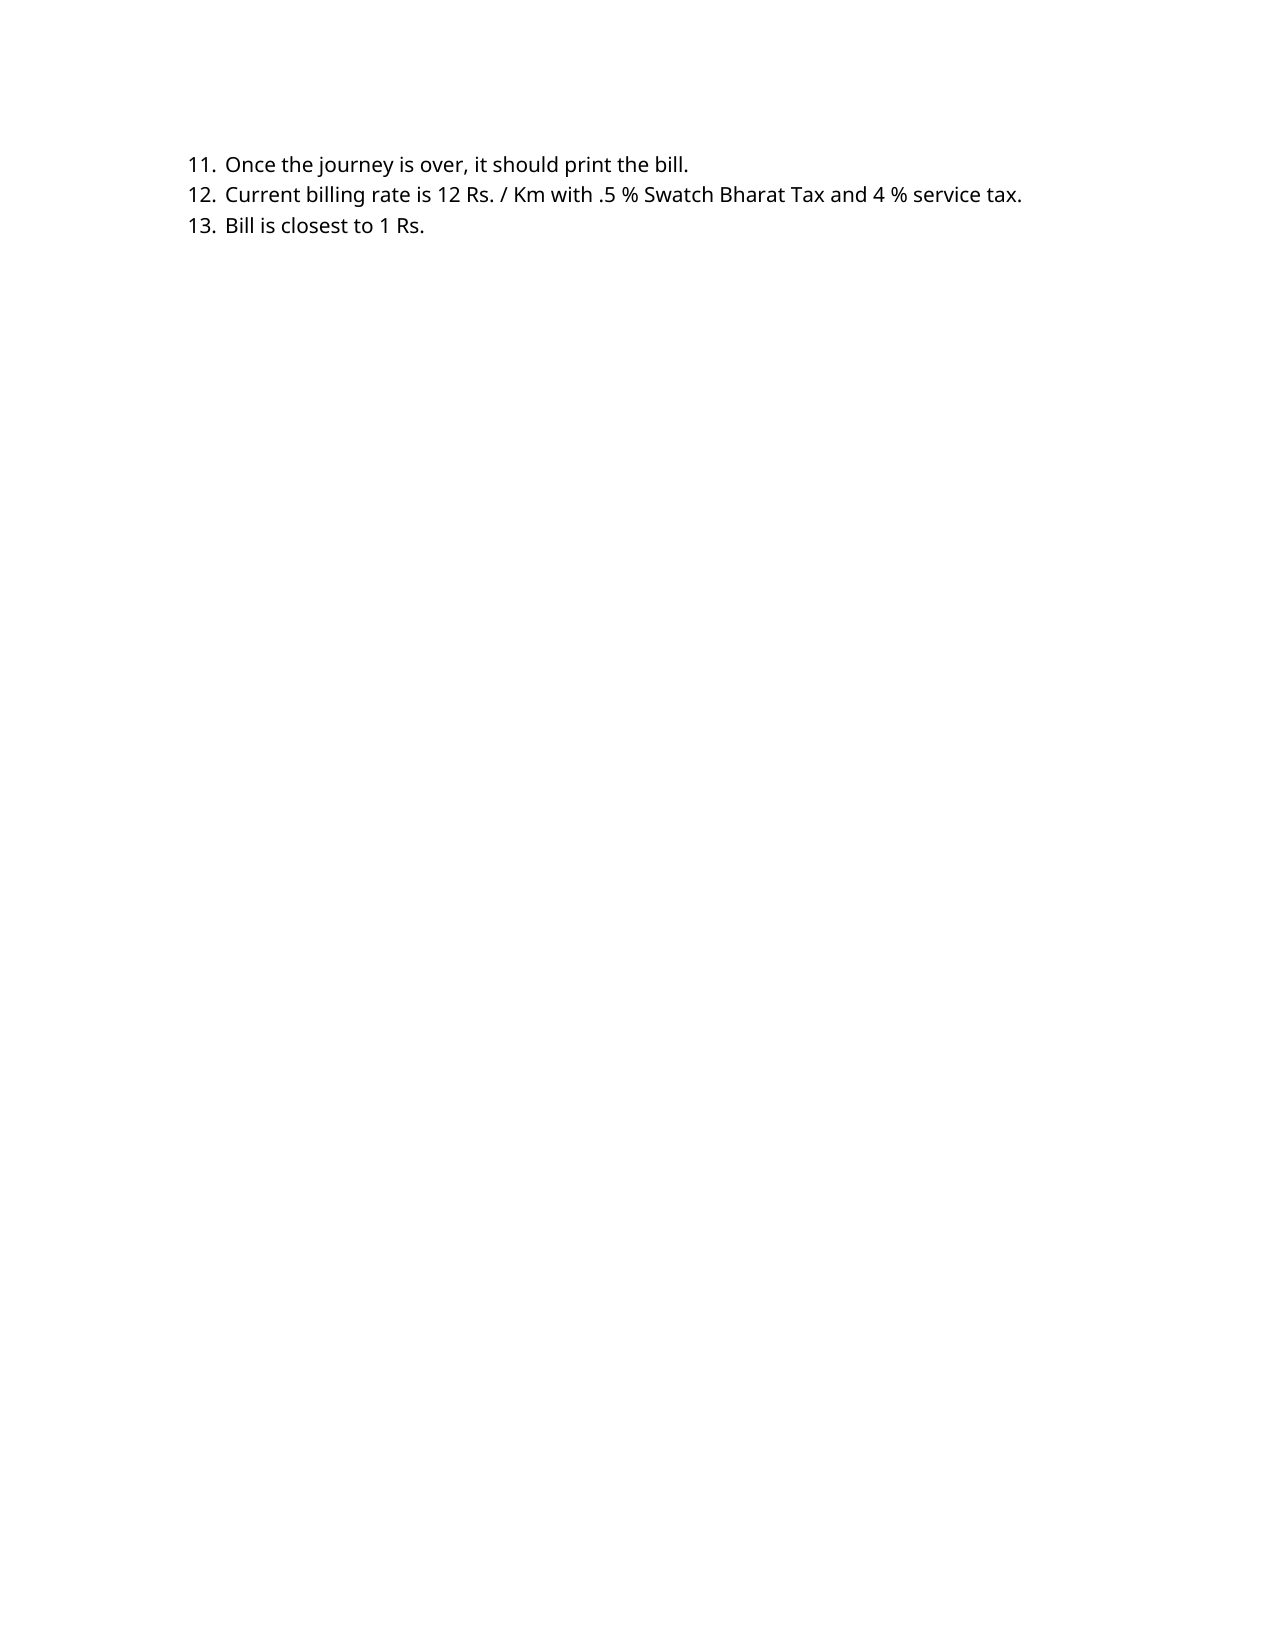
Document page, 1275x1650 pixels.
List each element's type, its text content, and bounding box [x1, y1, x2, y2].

list Current billing rate is 12 Rs. / Km with .5 % Swatch Bharat Tax and 4 % service tax. [187, 181, 1125, 209]
list Once the journey is over, it should print the bill. [187, 150, 1125, 178]
list Bill is closest to 1 Rs. [187, 211, 1125, 240]
